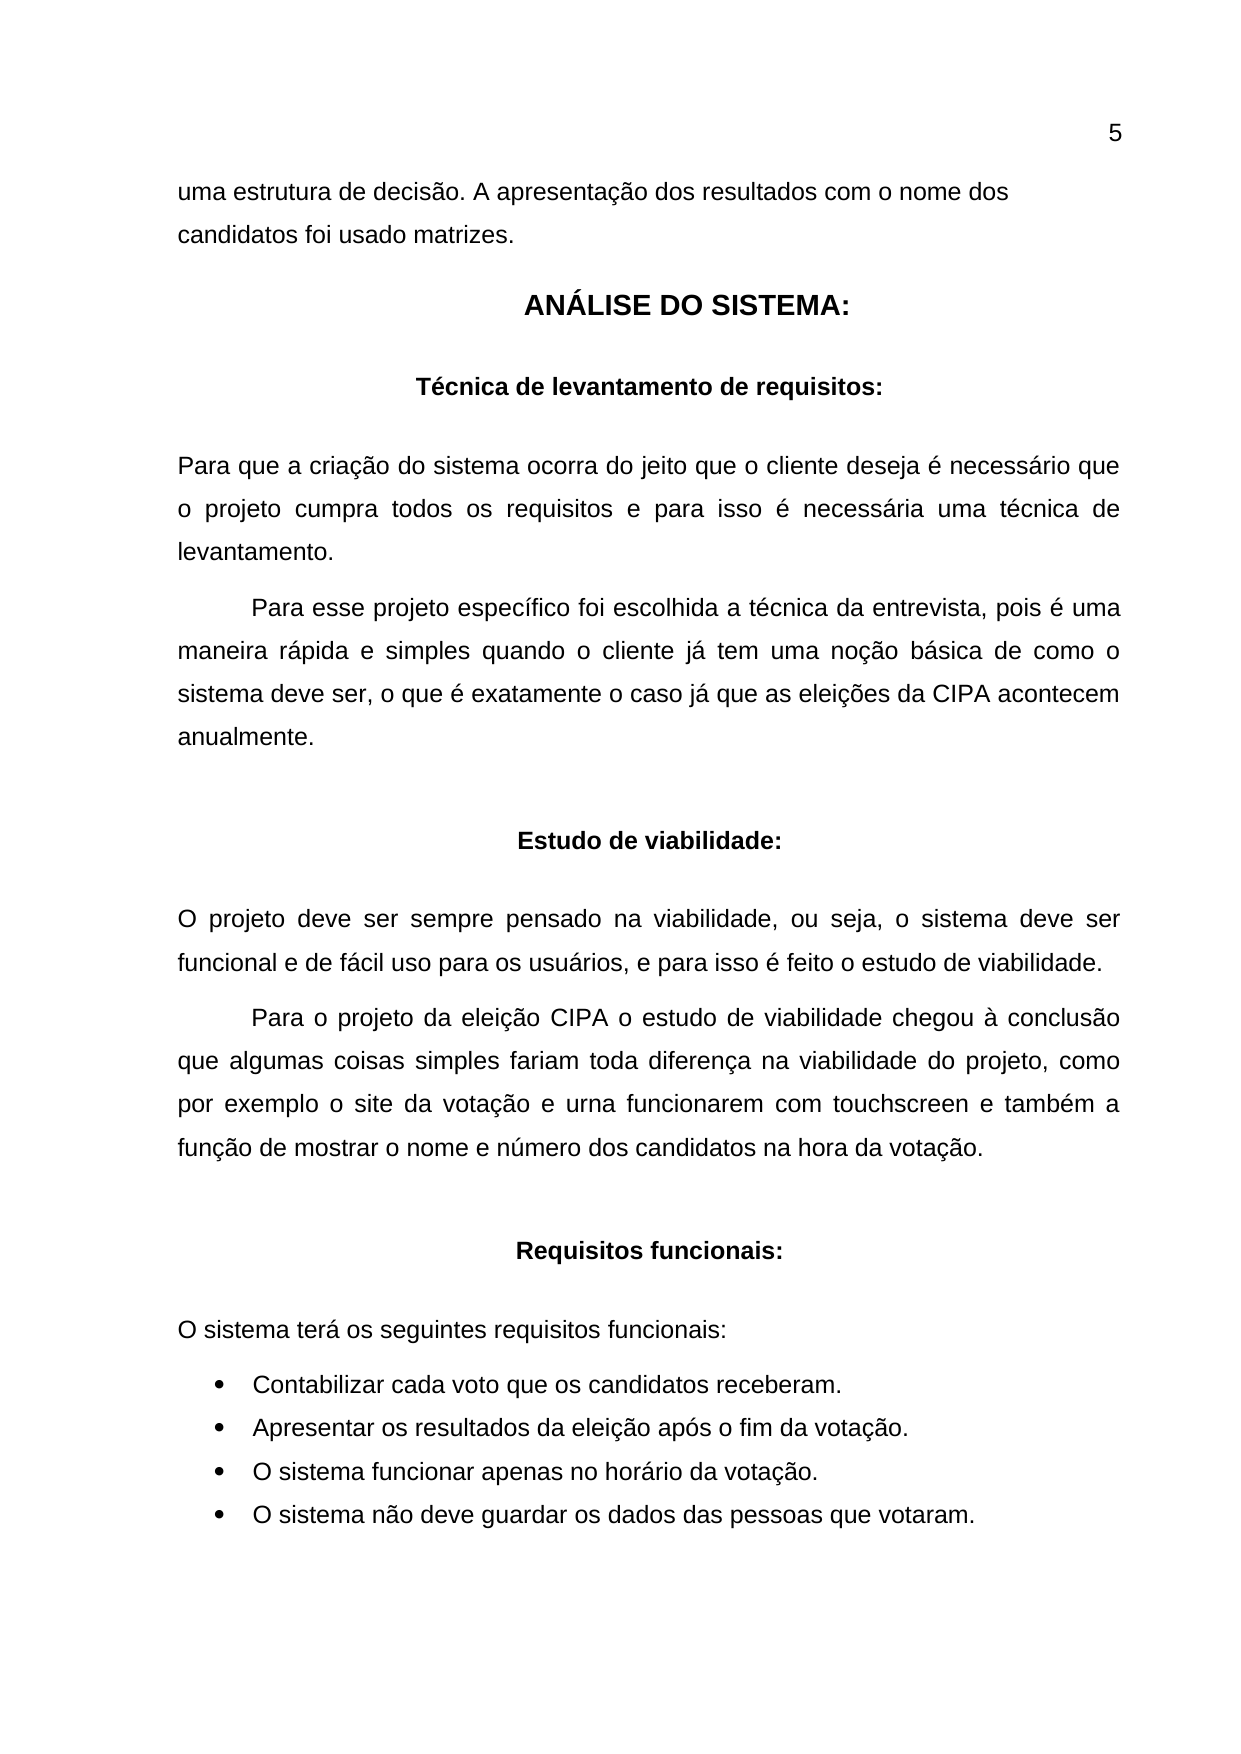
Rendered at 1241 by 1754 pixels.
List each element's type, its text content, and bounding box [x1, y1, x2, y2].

text O sistema terá os seguintes requisitos funcionais: [177, 1314, 1122, 1343]
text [177, 177, 1122, 249]
text O projeto deve ser sempre pensado na viabilidade, ou seja, o sistema deve ser funcional e de fácil uso para os usuários, e para isso é feito o estudo de viabilidade. [177, 904, 1122, 976]
list Apresentar os resultados da eleição após o fim da votação. [215, 1413, 1122, 1442]
list O sistema não deve guardar os dados das pessoas que votaram. [215, 1500, 1122, 1529]
subtitle ANÁLISE DO SISTEMA: [252, 288, 1122, 322]
list Contabilizar cada voto que os candidatos receberam. [215, 1370, 1122, 1399]
list O sistema funcionar apenas no horário da votação. [215, 1457, 1122, 1486]
text Para esse projeto específico foi escolhida a técnica da entrevista, pois é uma maneira rápida e simples quando o cliente já tem uma noção básica de como o sistema deve ser, o que é exatamente o caso já que as eleições da CIPA acontecem anualmente. [177, 593, 1122, 751]
text Para que a criação do sistema ocorra do jeito que o cliente deseja é necessário que o projeto cumpra todos os requisitos e para isso é necessária uma técnica de levantamento. [177, 451, 1122, 566]
subtitle Requisitos funcionais: [177, 1236, 1122, 1264]
subtitle Técnica de levantamento de requisitos: [177, 372, 1122, 401]
subtitle Estudo de viabilidade: [177, 826, 1122, 854]
text Para o projeto da eleição CIPA o estudo de viabilidade chegou à conclusão que algumas coisas simples fariam toda diferença na viabilidade do projeto, como por exemplo o site da votação e urna funcionarem com touchscreen e também a função de mostrar o nome e número dos candidatos na hora da votação. [177, 1003, 1122, 1161]
